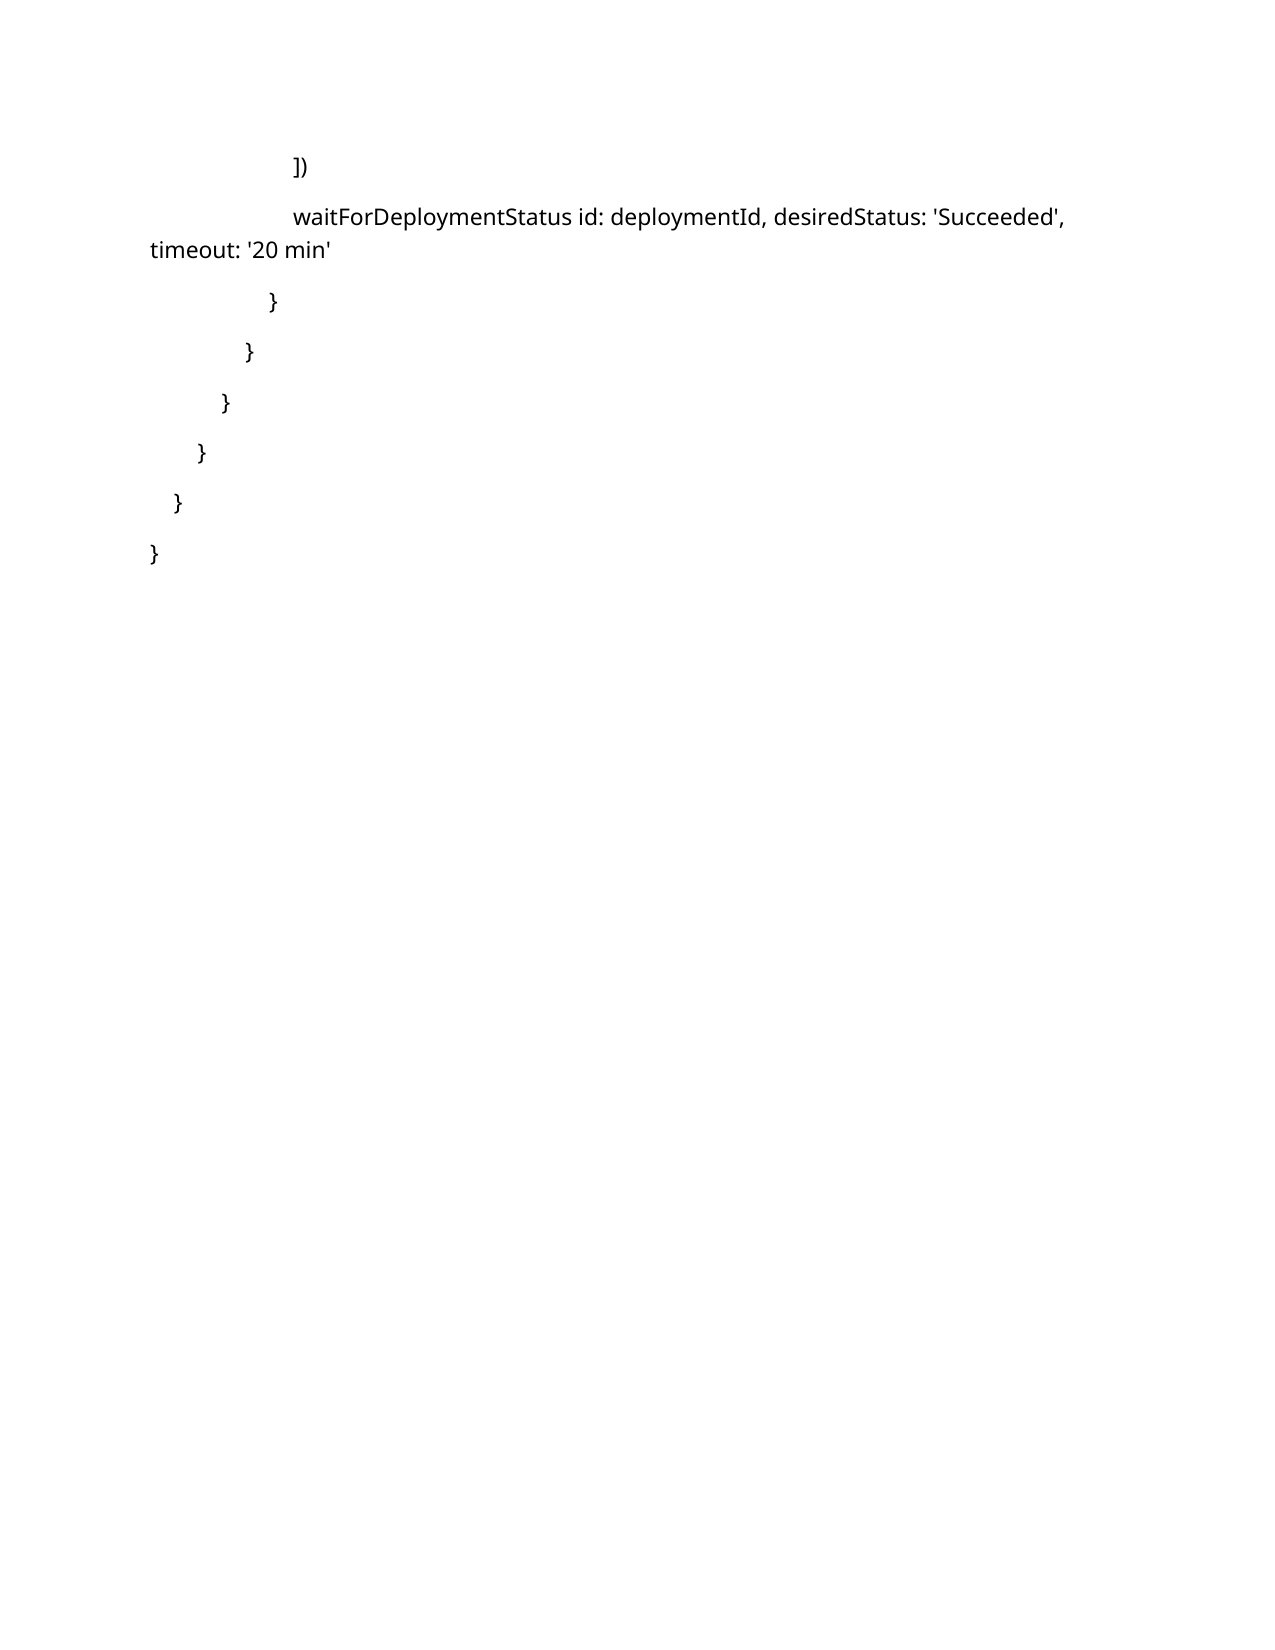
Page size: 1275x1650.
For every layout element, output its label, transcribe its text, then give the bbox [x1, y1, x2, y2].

text } [150, 486, 1125, 517]
text } [150, 436, 1125, 467]
text } [150, 284, 1125, 316]
text } [150, 385, 1125, 417]
text waitForDeploymentStatus id: deploymentId, desiredStatus: 'Succeeded', timeout: '20 min' [150, 200, 1125, 265]
text ]) [150, 150, 1125, 181]
text } [150, 335, 1125, 366]
text } [150, 537, 1125, 568]
